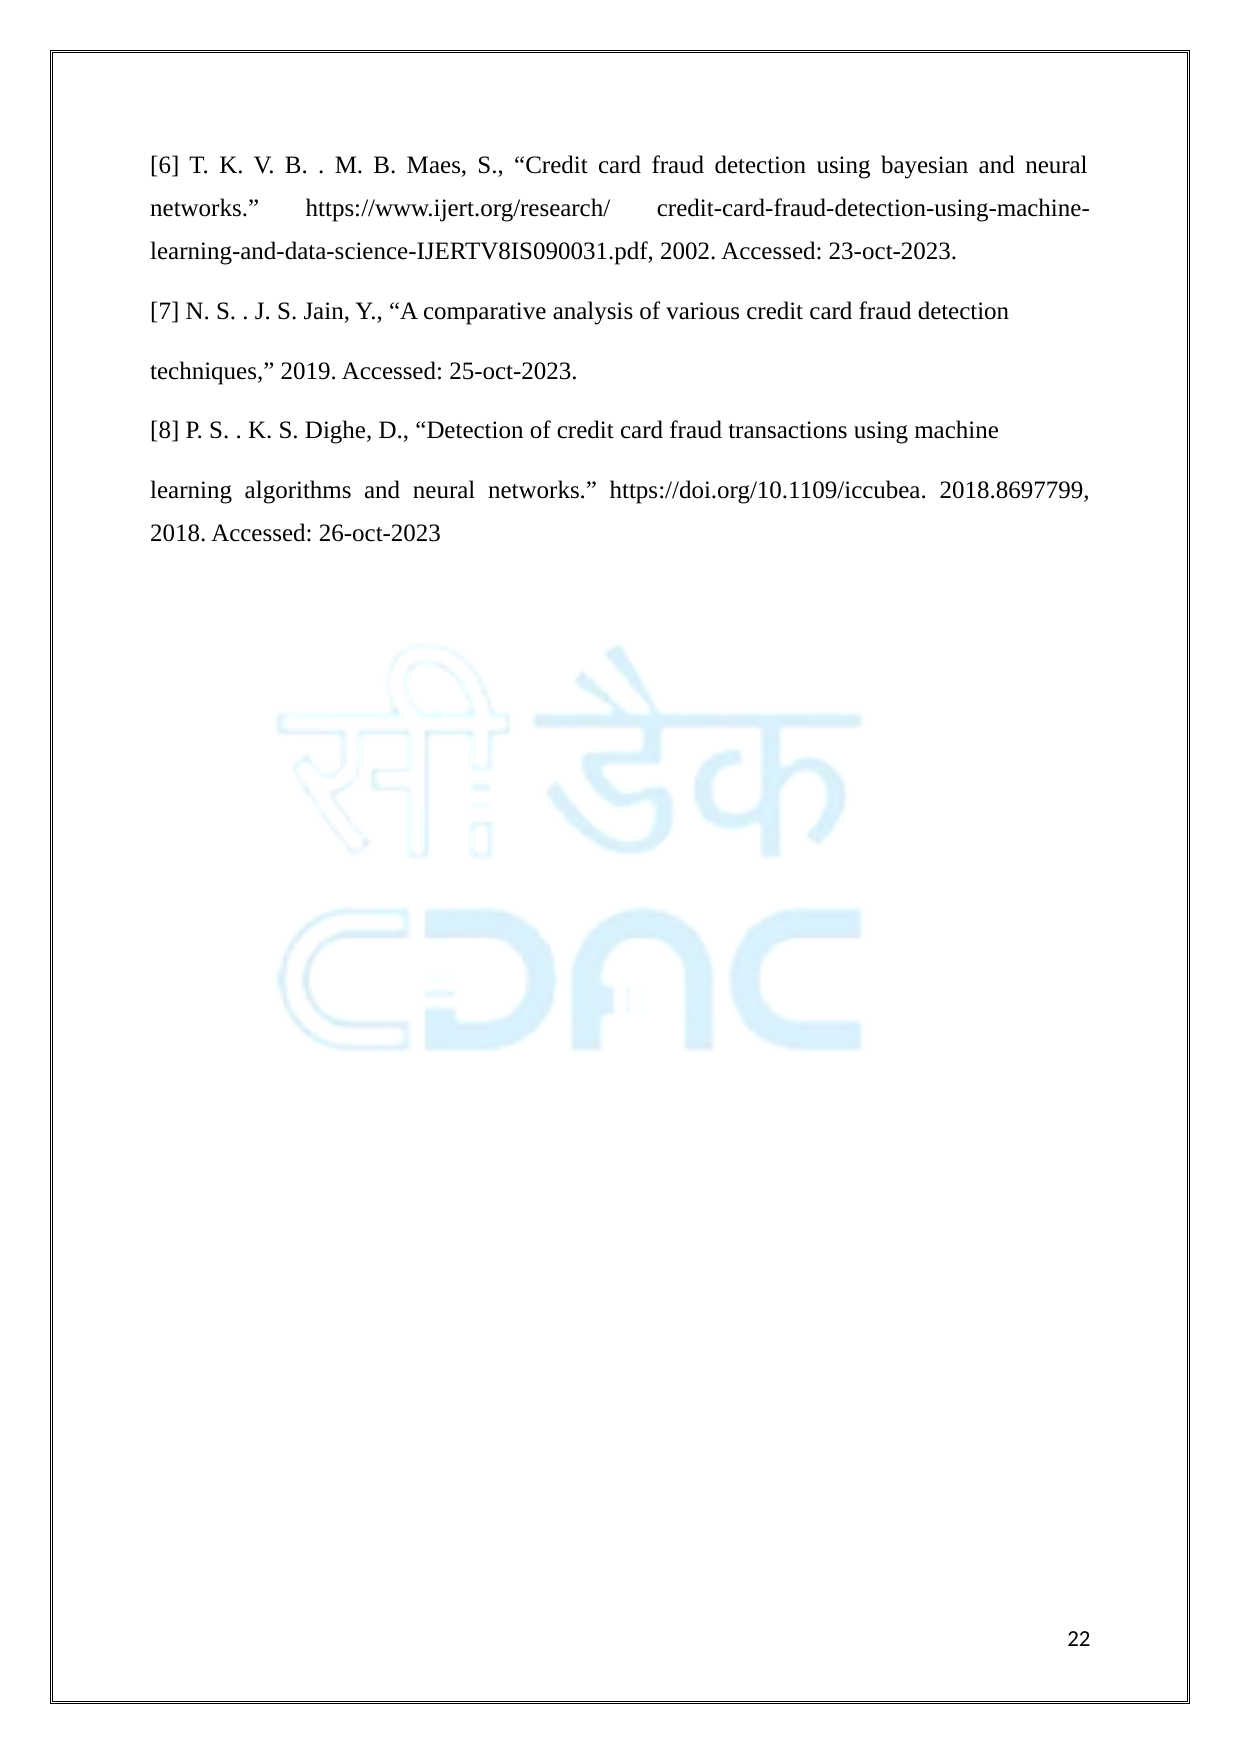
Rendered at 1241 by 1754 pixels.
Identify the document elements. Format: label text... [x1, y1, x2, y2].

text [6] T. K. V. B. . M. B. Maes, S., “Credit card fraud detection using bayesian and neural networks.” https://www.ijert.org/research/ credit-card-fraud-detection-using-machine-learning-and-data-science-IJERTV8IS090031.pdf, 2002. Accessed: 23-oct-2023. [150, 150, 1090, 265]
text [8] P. S. . K. S. Dighe, D., “Detection of credit card fraud transactions using machine [150, 416, 1090, 444]
text [7] N. S. . J. S. Jain, Y., “A comparative analysis of various credit card fraud detection [150, 296, 1090, 325]
text learning algorithms and neural networks.” https://doi.org/10.1109/iccubea. 2018.8697799, 2018. Accessed: 26-oct-2023 [150, 475, 1090, 547]
text techniques,” 2019. Accessed: 25-oct-2023. [150, 356, 1090, 384]
